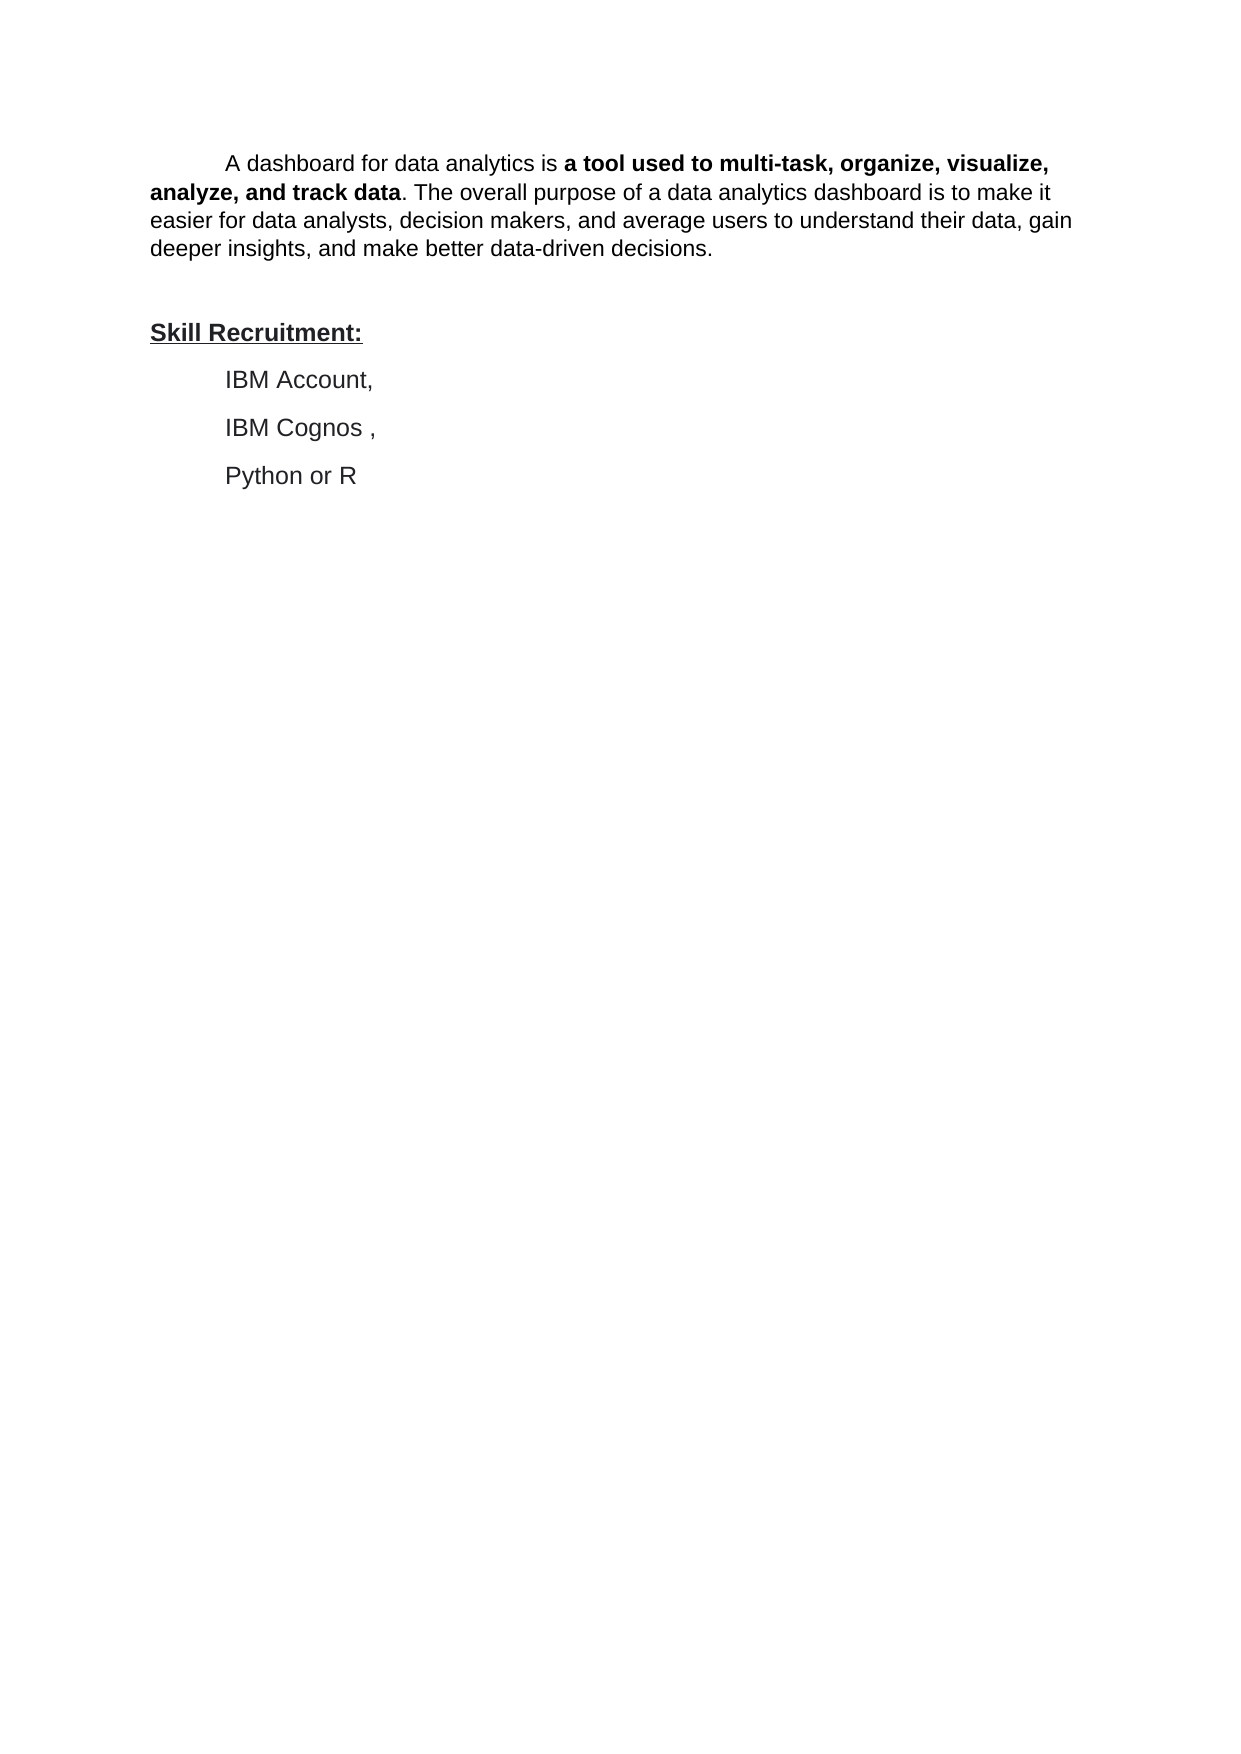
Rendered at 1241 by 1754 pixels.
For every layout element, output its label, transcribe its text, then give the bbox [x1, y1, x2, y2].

text A dashboard for data analytics is a tool used to multi-task, organize, visualize, analyze, and track data. The overall purpose of a data analytics dashboard is to make it easier for data analysts, decision makers, and average users to understand their data, gain deeper insights, and make better data-driven decisions. [150, 150, 1090, 262]
text IBM Cognos , [150, 413, 1090, 442]
text Skill Recruitment: [150, 318, 1090, 346]
text IBM Account, [150, 365, 1090, 394]
text Python or R [150, 461, 1090, 489]
